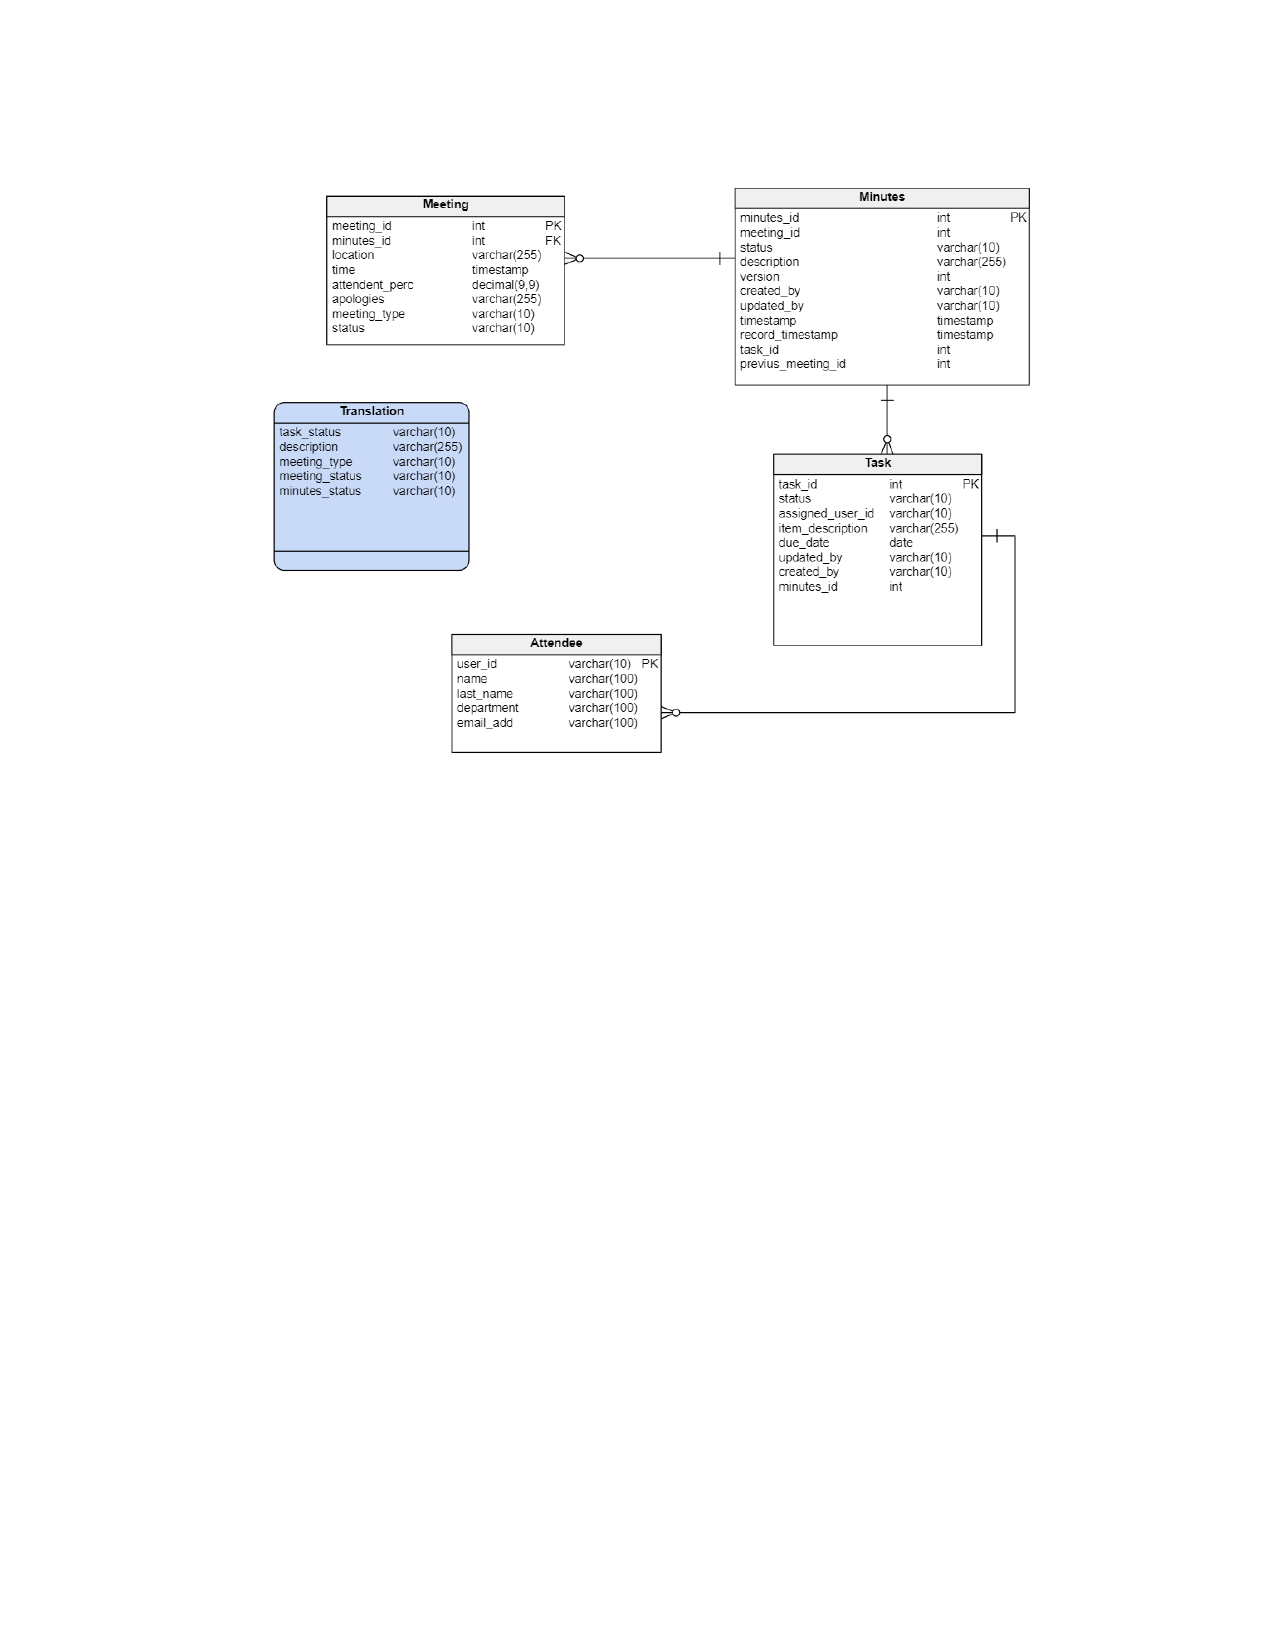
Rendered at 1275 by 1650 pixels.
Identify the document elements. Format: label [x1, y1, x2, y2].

picture [150, 150, 1125, 783]
